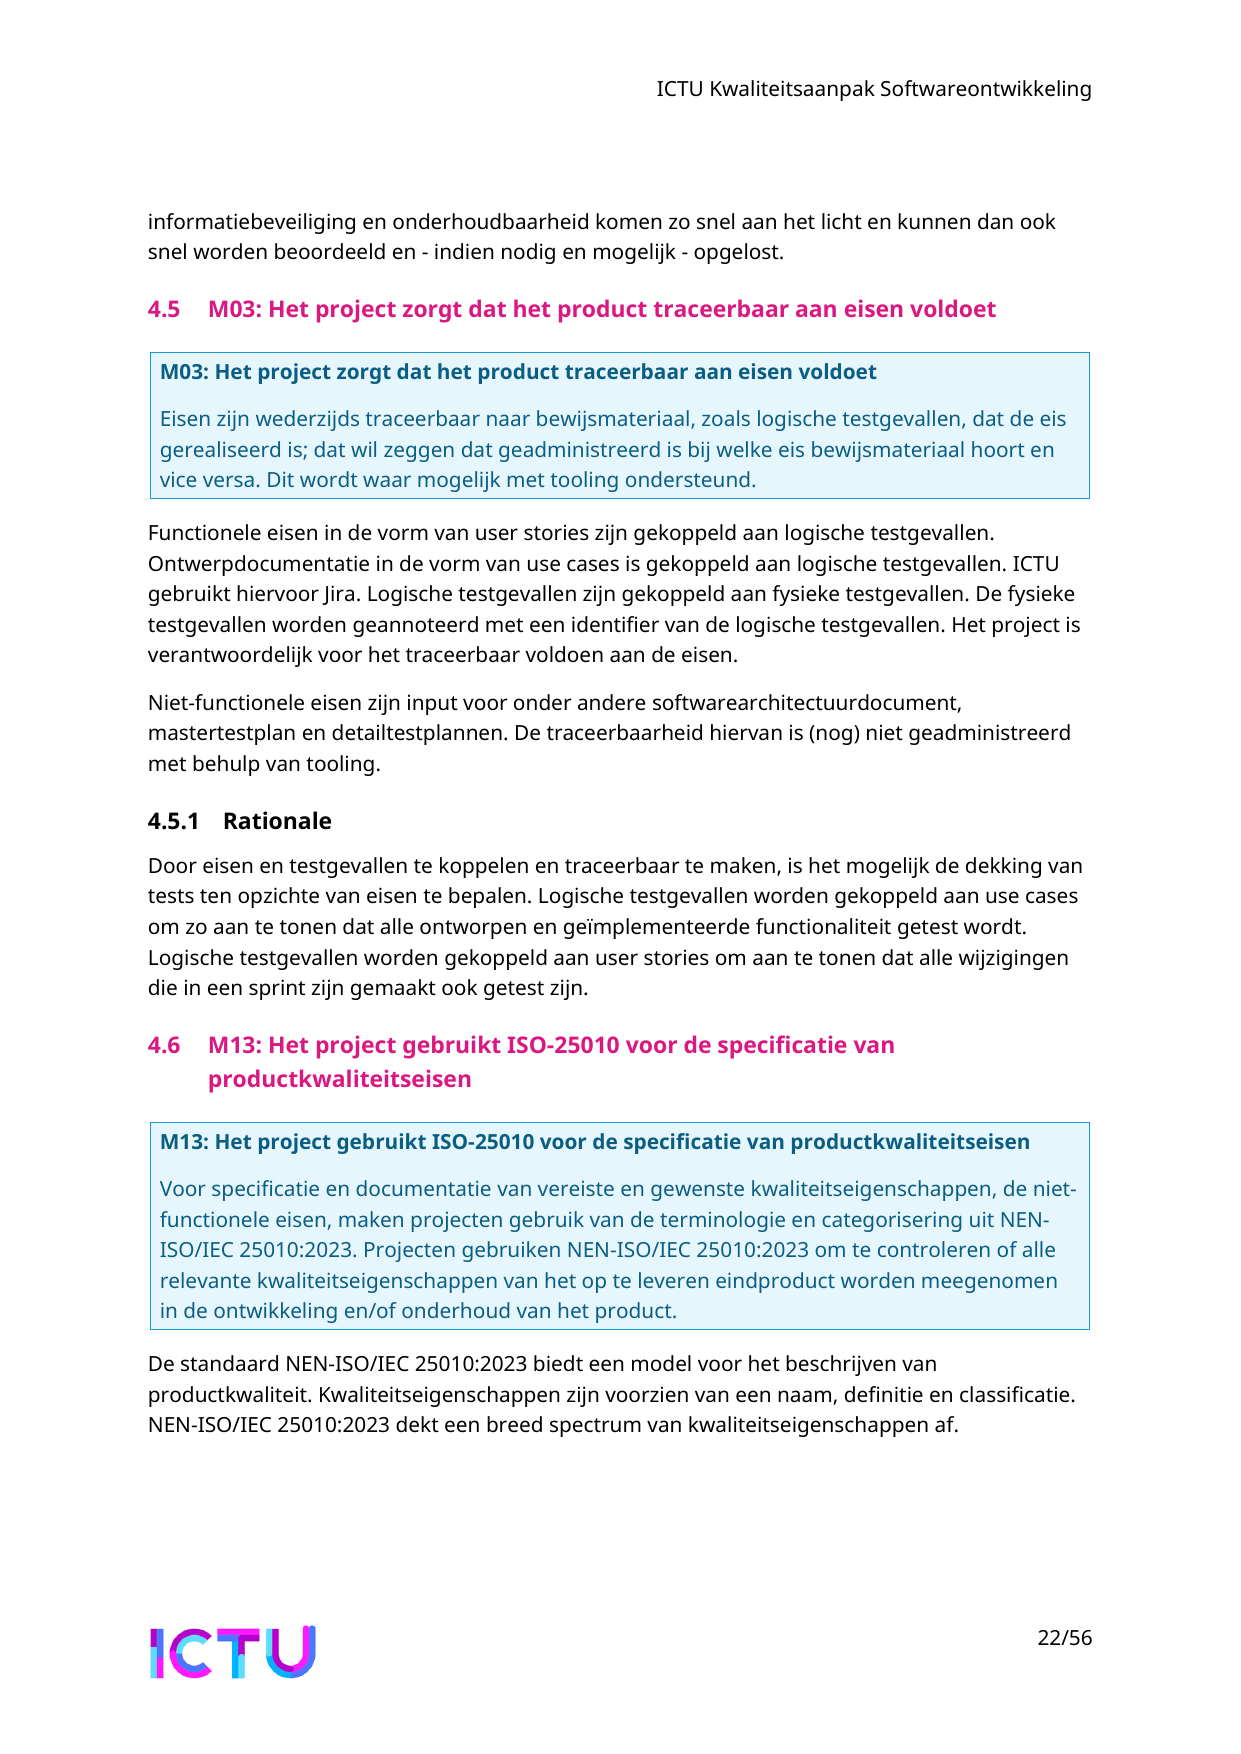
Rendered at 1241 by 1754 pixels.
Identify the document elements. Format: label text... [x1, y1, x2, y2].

text De standaard NEN-ISO/IEC 25010:2023 biedt een model voor het beschrijven van productkwaliteit. Kwaliteitseigenschappen zijn voorzien van een naam, definitie en classificatie. NEN-ISO/IEC 25010:2023 dekt een breed spectrum van kwaliteitseigenschappen af. [148, 1349, 1092, 1439]
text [148, 207, 1092, 266]
picture [148, 1623, 319, 1683]
subtitle M13: Het project gebruikt ISO-25010 voor de specificatie van productkwaliteitseisen [148, 1029, 1092, 1094]
subtitle M03: Het project zorgt dat het product traceerbaar aan eisen voldoet [148, 293, 1092, 324]
text Voor specificatie en documentatie van vereiste en gewenste kwaliteitseigenschappen, de niet-functionele eisen, maken projecten gebruik van de terminologie en categorisering uit NEN-ISO/IEC 25010:2023. Projecten gebruiken NEN-ISO/IEC 25010:2023 om te controleren of alle relevante kwaliteitseigenschappen van het op te leveren eindproduct worden meegenomen in de ontwikkeling en/of onderhoud van het product. [151, 1169, 1089, 1329]
text Niet-functionele eisen zijn input voor onder andere softwarearchitectuurdocument, mastertestplan en detailtestplannen. De traceerbaarheid hiervan is (nog) niet geadministreerd met behulp van tooling. [148, 688, 1092, 777]
text Functionele eisen in de vorm van user stories zijn gekoppeld aan logische testgevallen. Ontwerpdocumentatie in de vorm van use cases is gekoppeld aan logische testgevallen. ICTU gebruikt hiervoor Jira. Logische testgevallen zijn gekoppeld aan fysieke testgevallen. De fysieke testgevallen worden geannoteerd met een identifier van de logische testgevallen. Het project is verantwoordelijk voor het traceerbaar voldoen aan de eisen. [148, 518, 1092, 669]
subtitle Rationale [148, 805, 1092, 836]
text Eisen zijn wederzijds traceerbaar naar bewijsmateriaal, zoals logische testgevallen, dat de eis gerealiseerd is; dat wil zeggen dat geadministreerd is bij welke eis bewijsmateriaal hoort en vice versa. Dit wordt waar mogelijk met tooling ondersteund. [151, 399, 1089, 498]
text M13: Het project gebruikt ISO-25010 voor de specificatie van productkwaliteitseisen [151, 1123, 1089, 1155]
text Door eisen en testgevallen te koppelen en traceerbaar te maken, is het mogelijk de dekking van tests ten opzichte van eisen te bepalen. Logische testgevallen worden gekoppeld aan use cases om zo aan te tonen dat alle ontworpen en geïmplementeerde functionaliteit getest wordt. Logische testgevallen worden gekoppeld aan user stories om aan te tonen dat alle wijzigingen die in een sprint zijn gemaakt ook getest zijn. [148, 851, 1092, 1002]
text M03: Het project zorgt dat het product traceerbaar aan eisen voldoet [151, 353, 1089, 385]
